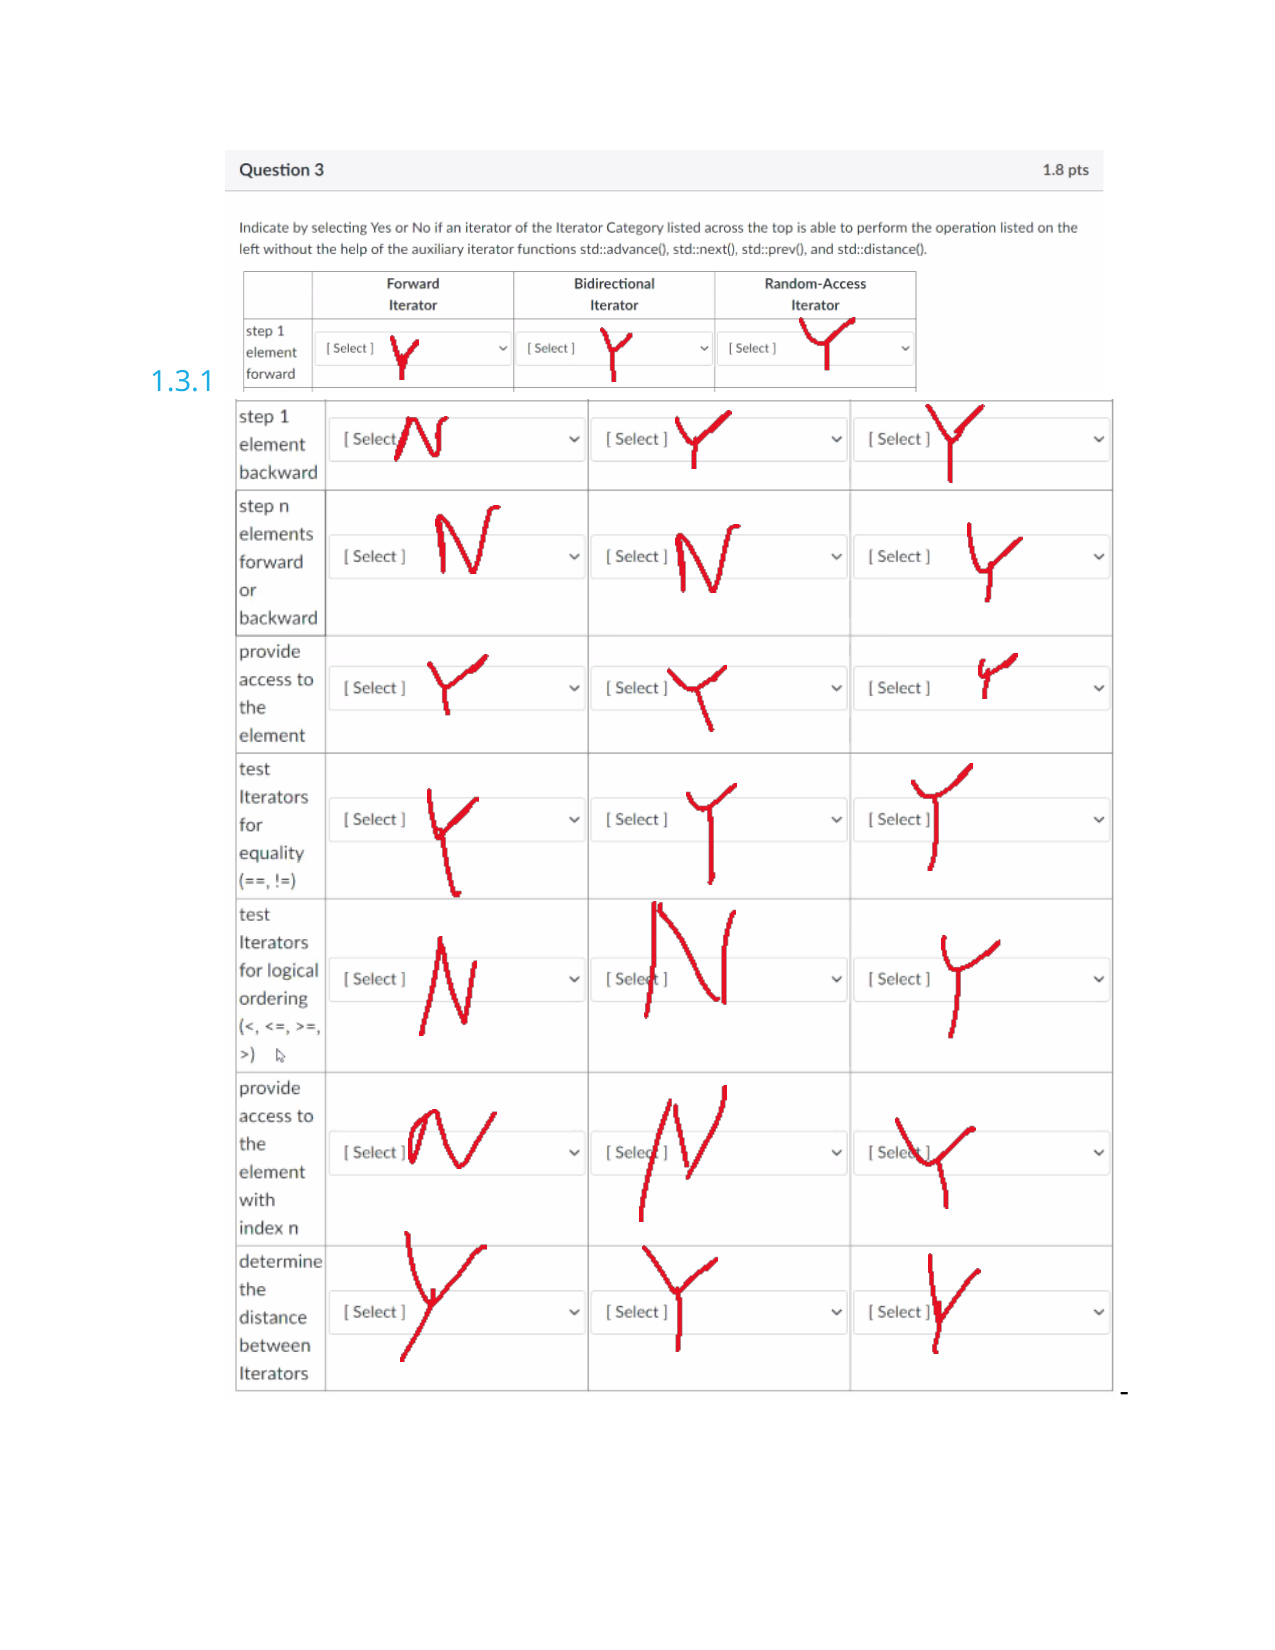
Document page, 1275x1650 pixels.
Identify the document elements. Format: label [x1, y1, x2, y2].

picture [225, 399, 1120, 1402]
picture [225, 150, 1104, 392]
